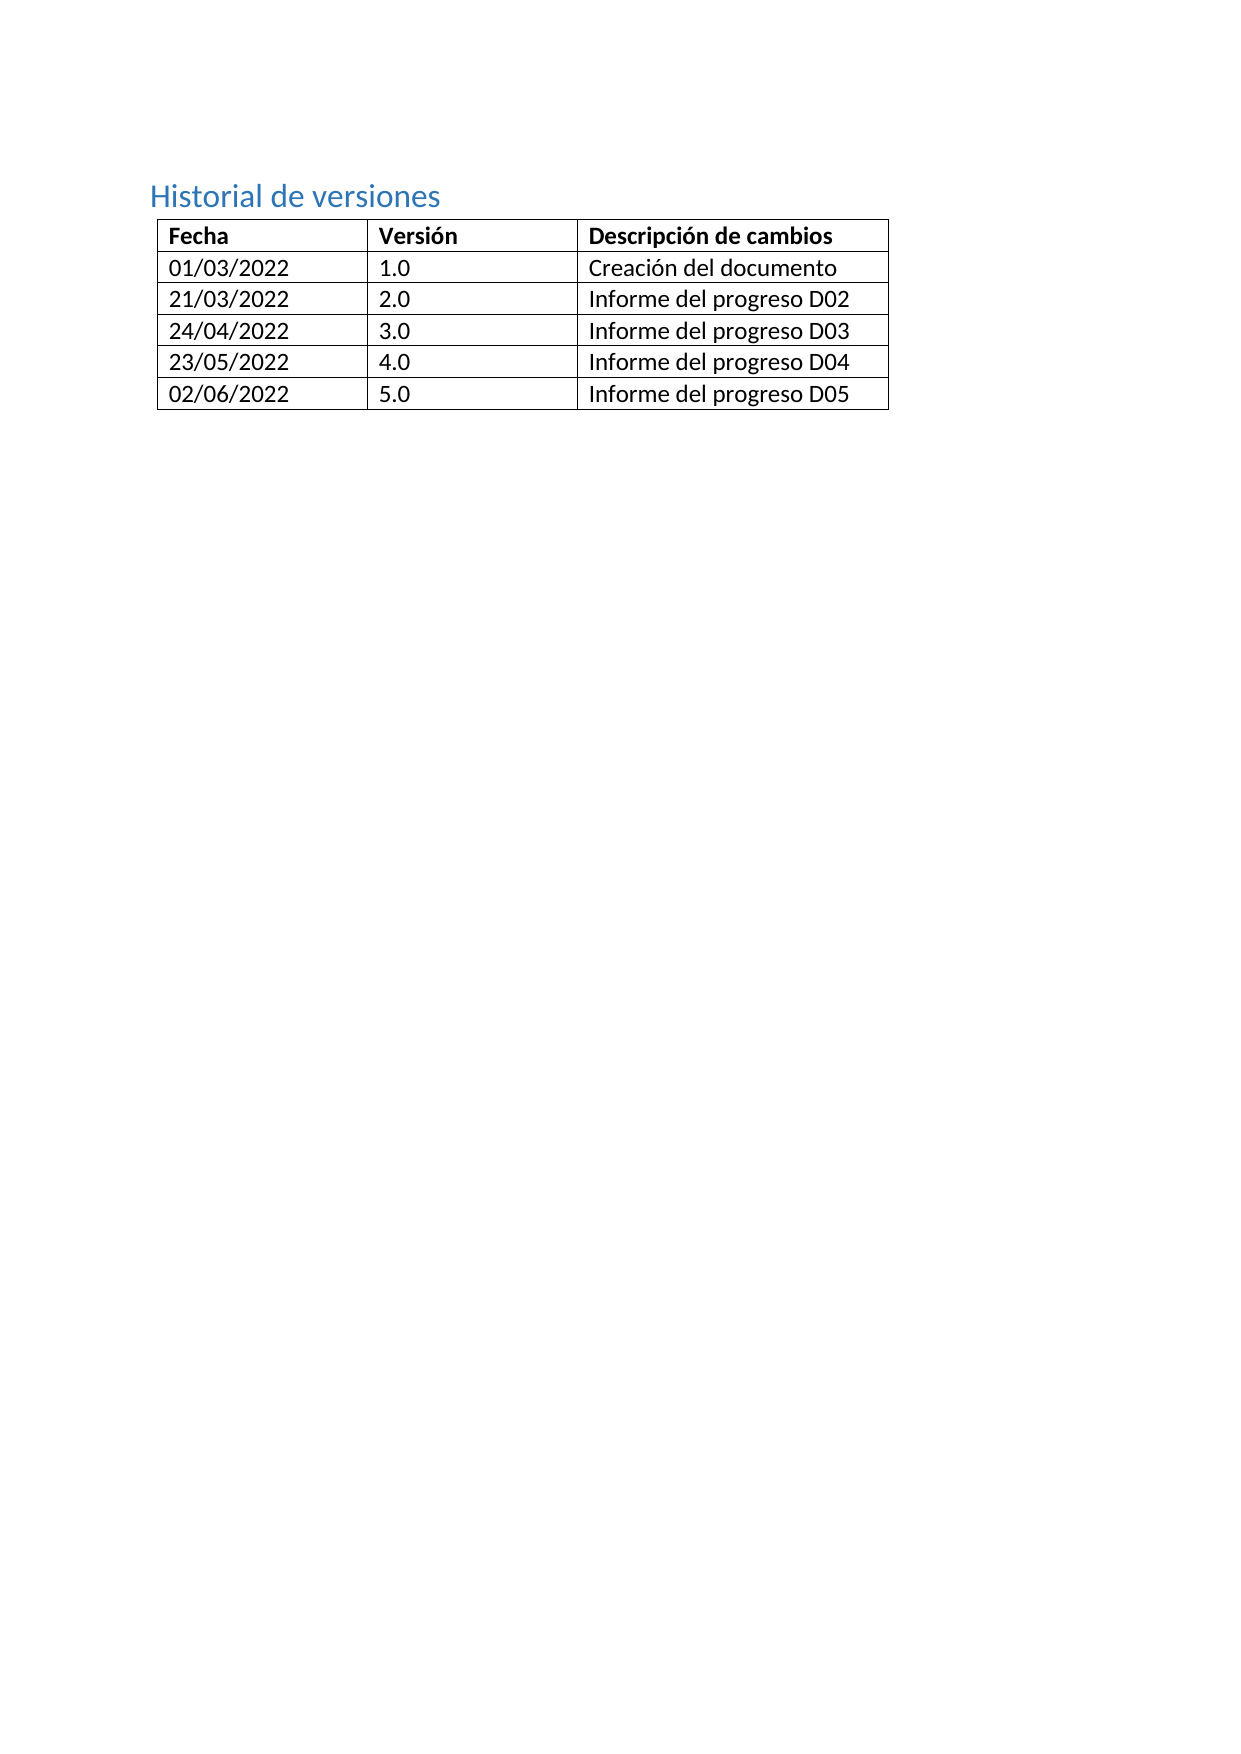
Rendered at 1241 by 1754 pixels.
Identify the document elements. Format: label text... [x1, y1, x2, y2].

table_cell 24/04/2022 [158, 315, 367, 345]
table_cell 01/03/2022 [158, 252, 367, 282]
table_cell Informe del progreso D04 [578, 346, 888, 377]
table_cell Informe del progreso D03 [578, 315, 888, 345]
subtitle Historial de versiones [150, 175, 1090, 216]
table_cell 3.0 [368, 315, 577, 345]
table_cell Informe del progreso D02 [578, 283, 888, 314]
table_header Fecha [158, 220, 367, 251]
table_cell 4.0 [368, 346, 577, 377]
table_cell 2.0 [368, 283, 577, 314]
table_cell 21/03/2022 [158, 283, 367, 314]
table_header Versión [368, 220, 577, 251]
table_cell 23/05/2022 [158, 346, 367, 377]
table_cell 1.0 [368, 252, 577, 282]
table_cell Creación del documento [578, 252, 888, 282]
table_cell 5.0 [368, 378, 577, 408]
table_cell 02/06/2022 [158, 378, 367, 408]
table_header Descripción de cambios [578, 220, 888, 251]
table_cell Informe del progreso D05 [578, 378, 888, 408]
